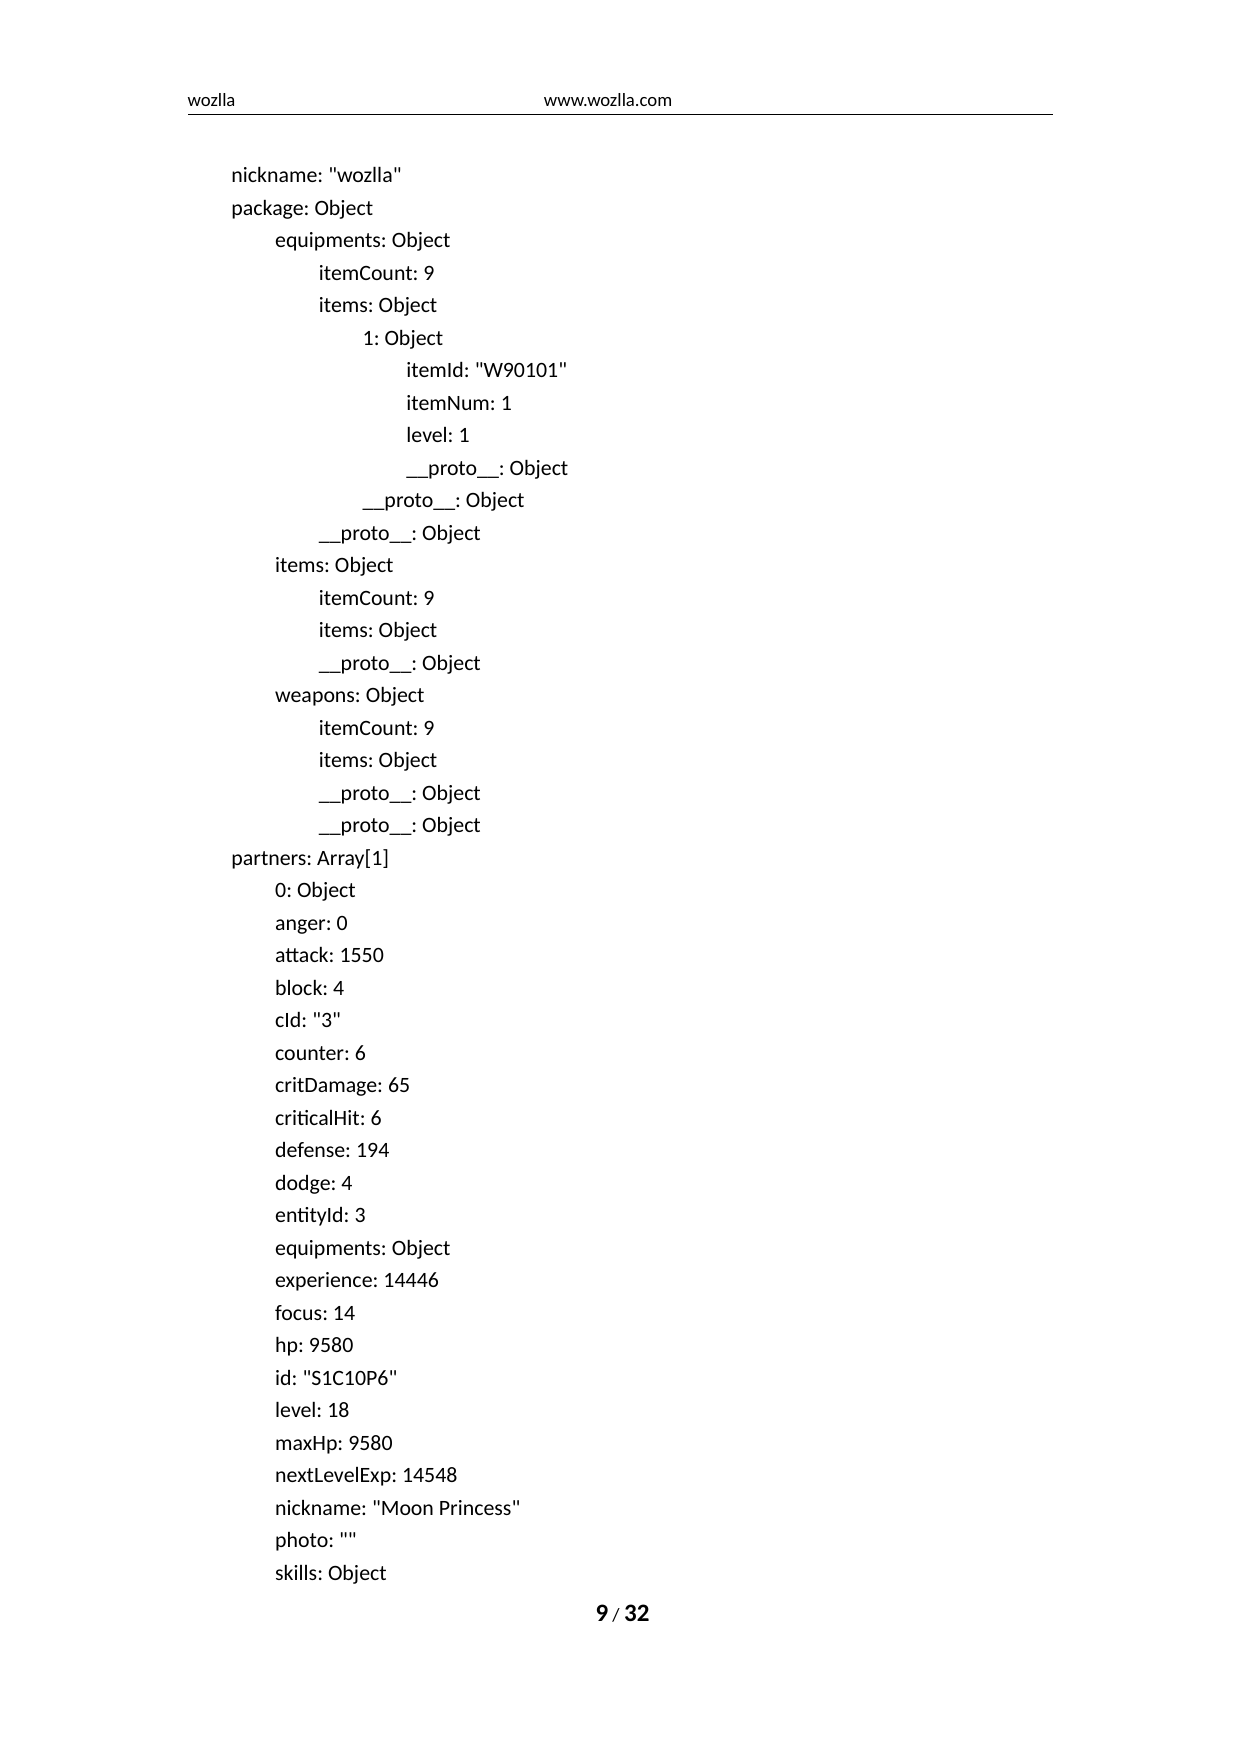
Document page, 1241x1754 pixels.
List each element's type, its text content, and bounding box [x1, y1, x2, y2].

text id: "S1C10P6" [187, 1361, 1053, 1393]
text __proto__: Object [187, 808, 1053, 841]
text anger: 0 [187, 906, 1053, 938]
text photo: "" [187, 1523, 1053, 1556]
text partners: Array[1] [187, 841, 1053, 873]
text items: Object [187, 548, 1053, 581]
text entityId: 3 [187, 1198, 1053, 1231]
text experience: 14446 [187, 1263, 1053, 1296]
text __proto__: Object [187, 646, 1053, 678]
text package: Object [187, 191, 1053, 223]
text __proto__: Object [187, 451, 1053, 483]
text dodge: 4 [187, 1166, 1053, 1198]
text itemCount: 9 [187, 711, 1053, 743]
text __proto__: Object [187, 516, 1053, 548]
text maxHp: 9580 [187, 1426, 1053, 1458]
text criticalHit: 6 [187, 1101, 1053, 1133]
text 0: Object [187, 873, 1053, 906]
text critDamage: 65 [187, 1068, 1053, 1101]
text items: Object [187, 288, 1053, 321]
text attack: 1550 [187, 938, 1053, 971]
text nickname: "wozlla" [187, 158, 1053, 191]
text equipments: Object [187, 1231, 1053, 1263]
text cId: "3" [187, 1003, 1053, 1036]
text itemCount: 9 [187, 256, 1053, 288]
text items: Object [187, 613, 1053, 646]
text block: 4 [187, 971, 1053, 1003]
text nickname: "Moon Princess" [187, 1491, 1053, 1523]
text nextLevelExp: 14548 [187, 1458, 1053, 1491]
text counter: 6 [187, 1036, 1053, 1068]
text __proto__: Object [187, 483, 1053, 516]
text level: 18 [187, 1393, 1053, 1426]
text __proto__: Object [187, 776, 1053, 808]
text level: 1 [187, 418, 1053, 451]
text itemNum: 1 [187, 386, 1053, 418]
text weapons: Object [187, 678, 1053, 711]
text hp: 9580 [187, 1328, 1053, 1361]
text defense: 194 [187, 1133, 1053, 1166]
text focus: 14 [187, 1296, 1053, 1328]
text itemCount: 9 [187, 581, 1053, 613]
text equipments: Object [187, 223, 1053, 256]
text itemId: "W90101" [187, 353, 1053, 386]
text 1: Object [187, 321, 1053, 353]
text items: Object [187, 743, 1053, 776]
text skills: Object [187, 1556, 1053, 1588]
